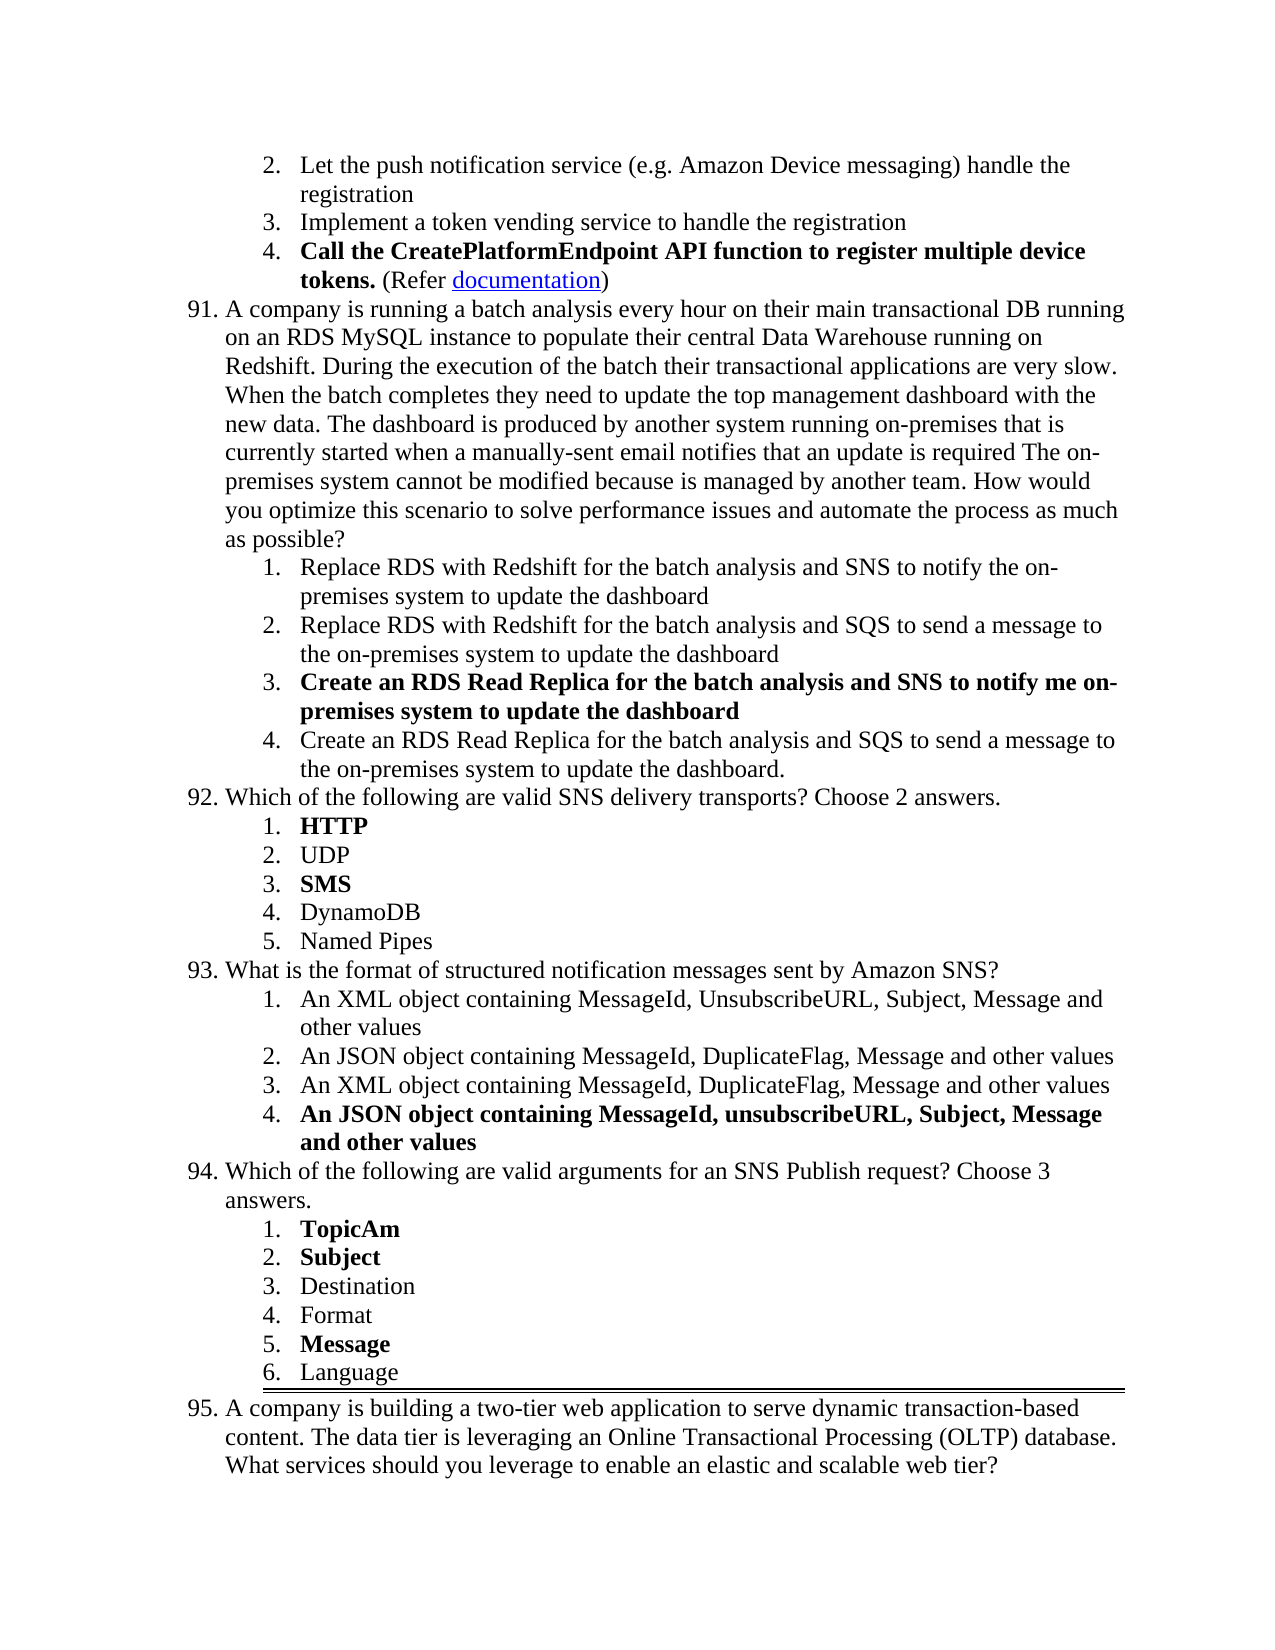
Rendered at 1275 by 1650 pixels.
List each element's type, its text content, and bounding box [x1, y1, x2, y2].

list What is the format of structured notification messages sent by Amazon SNS? [187, 955, 1125, 984]
list Language [262, 1357, 1125, 1393]
list An JSON object containing MessageId, unsubscribeURL, Subject, Message and other values [262, 1099, 1125, 1156]
list Subject [262, 1242, 1125, 1271]
list A company is running a batch analysis every hour on their main transactional DB running on an RDS MySQL instance to populate their central Data Warehouse running on Redshift. During the execution of the batch their transactional applications are very slow. When the batch completes they need to update the top management dashboard with the new data. The dashboard is produced by another system running on-premises that is currently started when a manually-sent email notifies that an update is required The on-premises system cannot be modified because is managed by another team. How would you optimize this scenario to solve performance issues and automate the process as much as possible? [187, 294, 1125, 552]
list UDP [262, 840, 1125, 869]
list An JSON object containing MessageId, DuplicateFlag, Message and other values [262, 1041, 1125, 1070]
list An XML object containing MessageId, DuplicateFlag, Message and other values [262, 1070, 1125, 1099]
list Implement a token vending service to handle the registration [262, 207, 1125, 236]
list Destination [262, 1271, 1125, 1300]
list TopicAm [262, 1214, 1125, 1242]
list A company is building a two-tier web application to serve dynamic transaction-based content. The data tier is leveraging an Online Transactional Processing (OLTP) database. What services should you leverage to enable an elastic and scalable web tier? [187, 1393, 1125, 1479]
list HTTP [262, 811, 1125, 840]
list Message [262, 1329, 1125, 1357]
list Replace RDS with Redshift for the batch analysis and SNS to notify the on-premises system to update the dashboard [262, 552, 1125, 610]
list Named Pipes [262, 926, 1125, 955]
list Call the CreatePlatformEndpoint API function to register multiple device tokens. (Refer documentation) [262, 236, 1125, 294]
list SMS [262, 869, 1125, 897]
list Which of the following are valid SNS delivery transports? Choose 2 answers. [187, 782, 1125, 811]
list Which of the following are valid arguments for an SNS Publish request? Choose 3 answers. [187, 1156, 1125, 1214]
list Create an RDS Read Replica for the batch analysis and SNS to notify me on-premises system to update the dashboard [262, 667, 1125, 725]
list DynamoDB [262, 897, 1125, 926]
list Create an RDS Read Replica for the batch analysis and SQS to send a message to the on-premises system to update the dashboard. [262, 725, 1125, 782]
list Format [262, 1300, 1125, 1329]
list Replace RDS with Redshift for the batch analysis and SQS to send a message to the on-premises system to update the dashboard [262, 610, 1125, 667]
list Let the push notification service (e.g. Amazon Device messaging) handle the registration [262, 150, 1125, 207]
list An XML object containing MessageId, UnsubscribeURL, Subject, Message and other values [262, 984, 1125, 1041]
